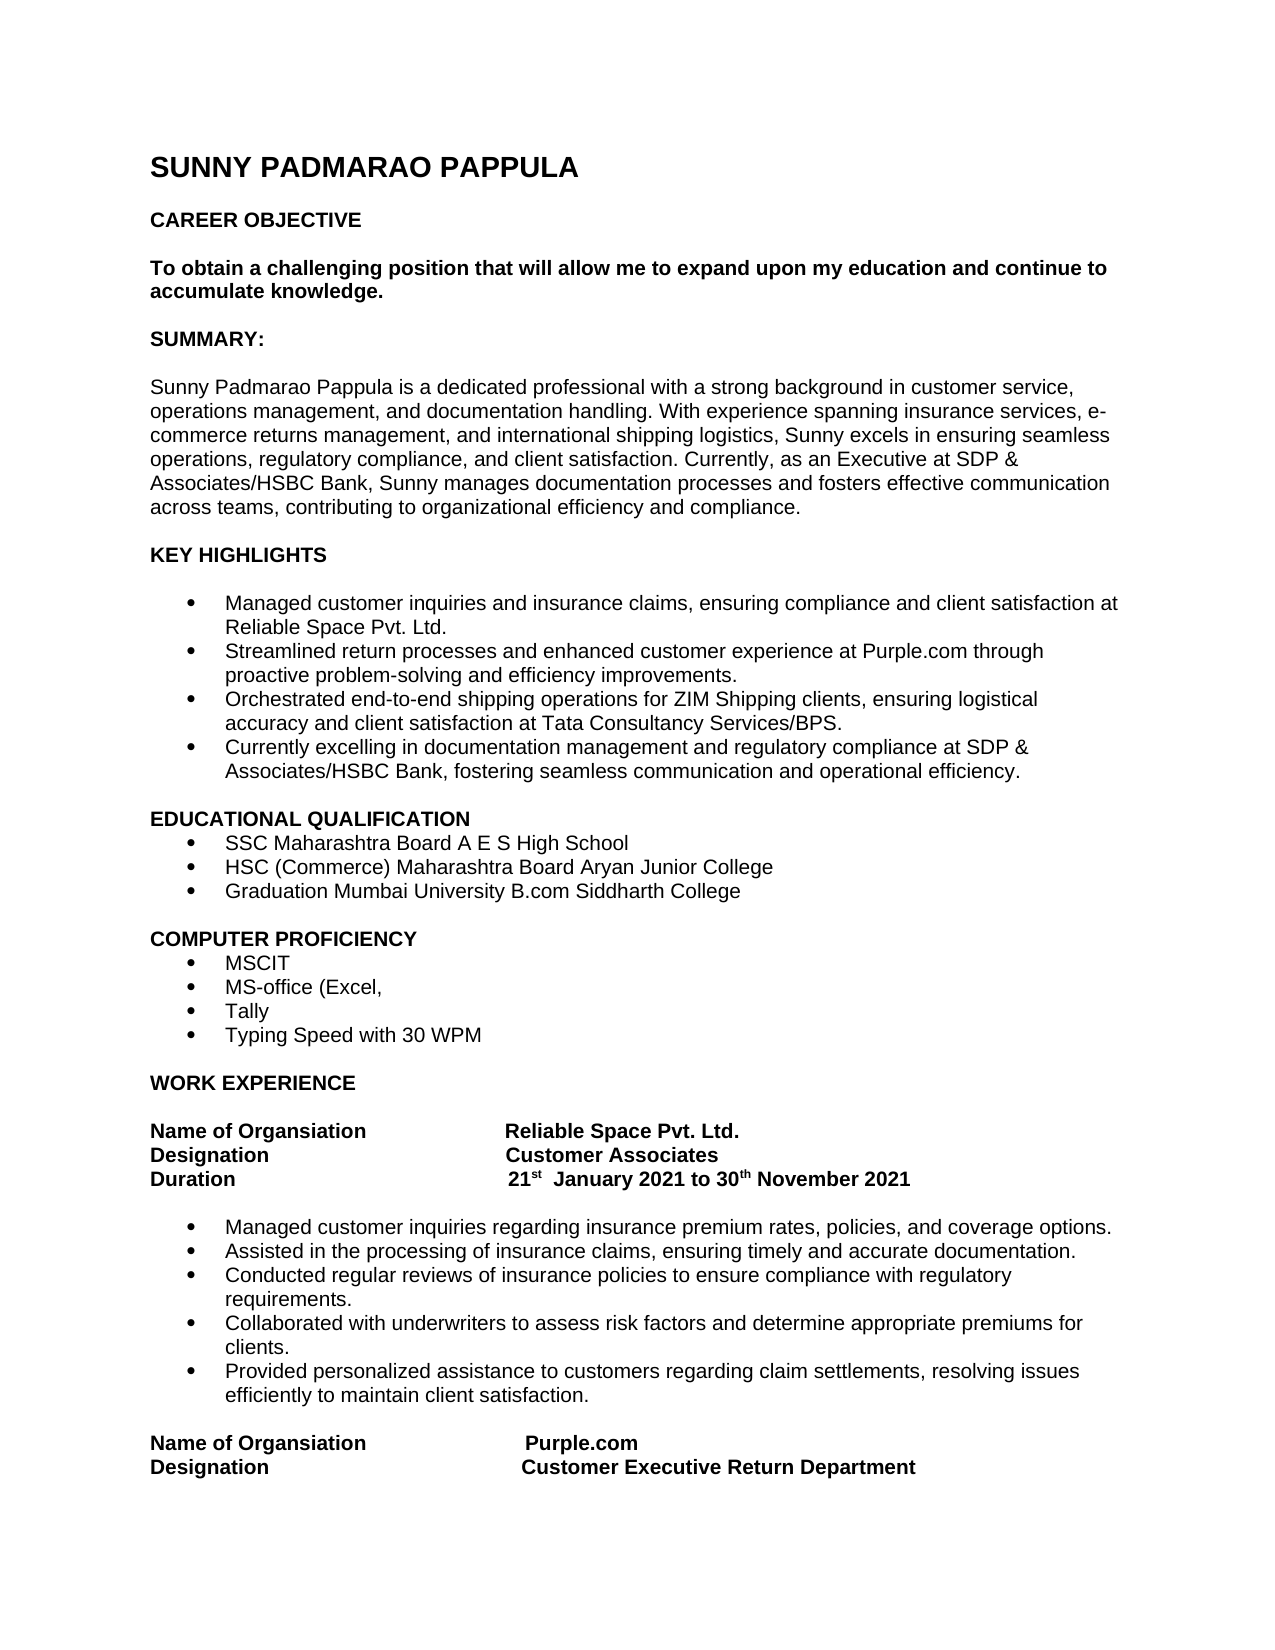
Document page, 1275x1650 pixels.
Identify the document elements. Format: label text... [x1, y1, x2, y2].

list Assisted in the processing of insurance claims, ensuring timely and accurate documentation. [187, 1239, 1125, 1263]
list Currently excelling in documentation management and regulatory compliance at SDP & Associates/HSBC Bank, fostering seamless communication and operational efficiency. [187, 735, 1125, 783]
list MSCIT [187, 951, 1125, 975]
list Collaborated with underwriters to assess risk factors and determine appropriate premiums for clients. [187, 1311, 1125, 1359]
list MS-office (Excel, [187, 975, 1125, 999]
list Tally [187, 999, 1125, 1023]
text SUNNY PADMARAO PAPPULA [150, 150, 1125, 183]
text Designation Customer Executive Return Department [150, 1455, 1125, 1479]
list SSC Maharashtra Board A E S High School [187, 831, 1125, 855]
list Graduation Mumbai University B.com Siddharth College [187, 879, 1125, 903]
list HSC (Commerce) Maharashtra Board Aryan Junior College [187, 855, 1125, 879]
list Typing Speed with 30 WPM [187, 1023, 1125, 1047]
list Streamlined return processes and enhanced customer experience at Purple.com through proactive problem-solving and efficiency improvements. [187, 639, 1125, 687]
text KEY HIGHLIGHTS [150, 543, 1125, 567]
text CAREER OBJECTIVE [150, 207, 1125, 231]
list Managed customer inquiries and insurance claims, ensuring compliance and client satisfaction at Reliable Space Pvt. Ltd. [187, 591, 1125, 639]
list Managed customer inquiries regarding insurance premium rates, policies, and coverage options. [187, 1215, 1125, 1239]
text COMPUTER PROFICIENCY [150, 927, 1125, 951]
text Name of Organsiation Purple.com [150, 1431, 1125, 1455]
text Duration 21st January 2021 to 30th November 2021 [150, 1167, 1125, 1191]
list Conducted regular reviews of insurance policies to ensure compliance with regulatory requirements. [187, 1263, 1125, 1311]
text To obtain a challenging position that will allow me to expand upon my education and continue to accumulate knowledge. [150, 255, 1125, 303]
text Sunny Padmarao Pappula is a dedicated professional with a strong background in customer service, operations management, and documentation handling. With experience spanning insurance services, e-commerce returns management, and international shipping logistics, Sunny excels in ensuring seamless operations, regulatory compliance, and client satisfaction. Currently, as an Executive at SDP & Associates/HSBC Bank, Sunny manages documentation processes and fosters effective communication across teams, contributing to organizational efficiency and compliance. [150, 375, 1125, 519]
text EDUCATIONAL QUALIFICATION [150, 807, 1125, 831]
text Designation Customer Associates [150, 1143, 1125, 1167]
text SUMMARY: [150, 327, 1125, 351]
list Provided personalized assistance to customers regarding claim settlements, resolving issues efficiently to maintain client satisfaction. [187, 1359, 1125, 1407]
text WORK EXPERIENCE [150, 1071, 1125, 1095]
text Name of Organsiation Reliable Space Pvt. Ltd. [150, 1119, 1125, 1143]
list Orchestrated end-to-end shipping operations for ZIM Shipping clients, ensuring logistical accuracy and client satisfaction at Tata Consultancy Services/BPS. [187, 687, 1125, 735]
